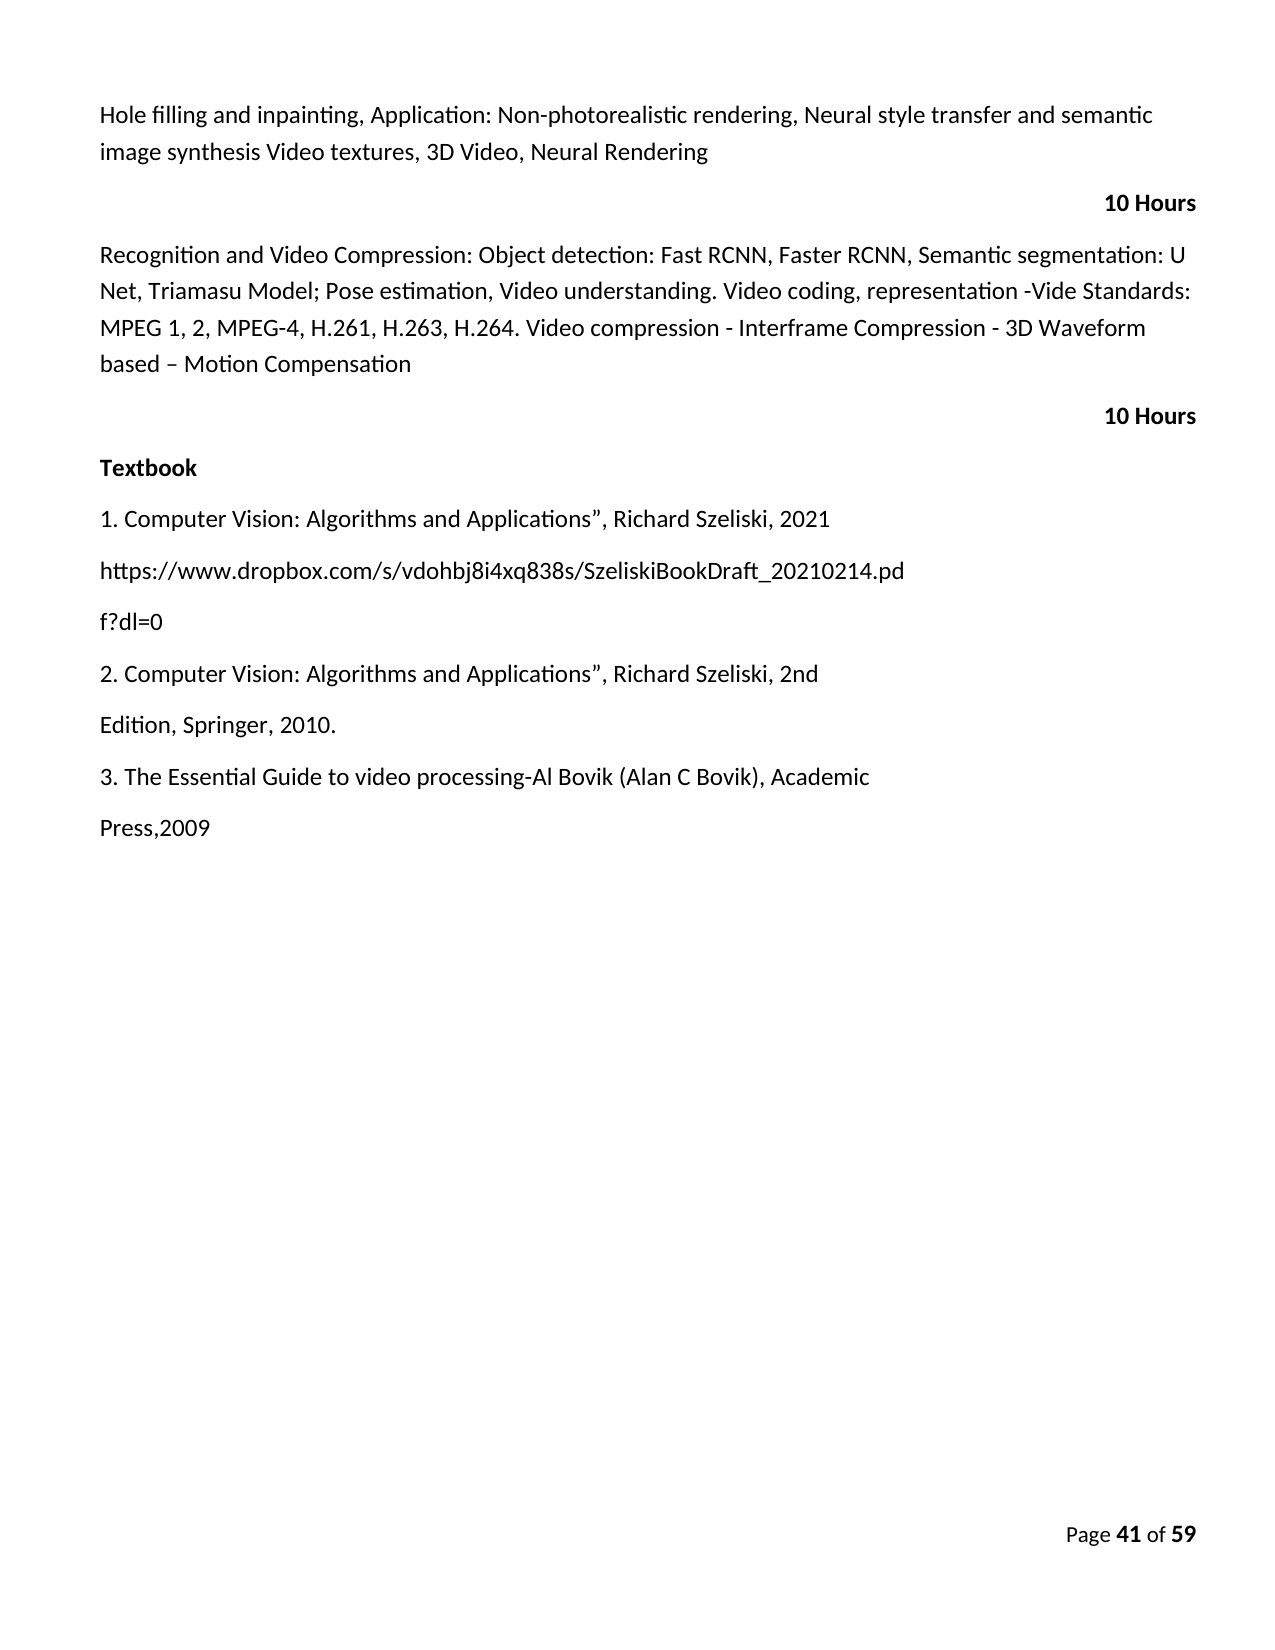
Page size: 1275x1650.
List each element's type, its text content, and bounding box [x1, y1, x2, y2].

text 2. Computer Vision: Algorithms and Applications”, Richard Szeliski, 2nd [99, 658, 1196, 688]
text f?dl=0 [99, 606, 1196, 637]
text 10 Hours [99, 187, 1196, 218]
text 1. Computer Vision: Algorithms and Applications”, Richard Szeliski, 2021 [99, 503, 1196, 534]
text 10 Hours [99, 400, 1196, 431]
text https://www.dropbox.com/s/vdohbj8i4xq838s/SzeliskiBookDraft_20210214.pd [99, 555, 1196, 585]
text 3. The Essential Guide to video processing-Al Bovik (Alan C Bovik), Academic [99, 761, 1196, 792]
text Edition, Springer, 2010. [99, 709, 1196, 740]
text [99, 99, 1196, 166]
text Press,2009 [99, 813, 1196, 843]
text Recognition and Video Compression: Object detection: Fast RCNN, Faster RCNN, Semantic segmentation: U Net, Triamasu Model; Pose estimation, Video understanding. Video coding, representation -Vide Standards: MPEG 1, 2, MPEG-4, H.261, H.263, H.264. Video compression - Interframe Compression - 3D Waveform based – Motion Compensation [99, 239, 1196, 379]
text Textbook [99, 452, 1196, 482]
